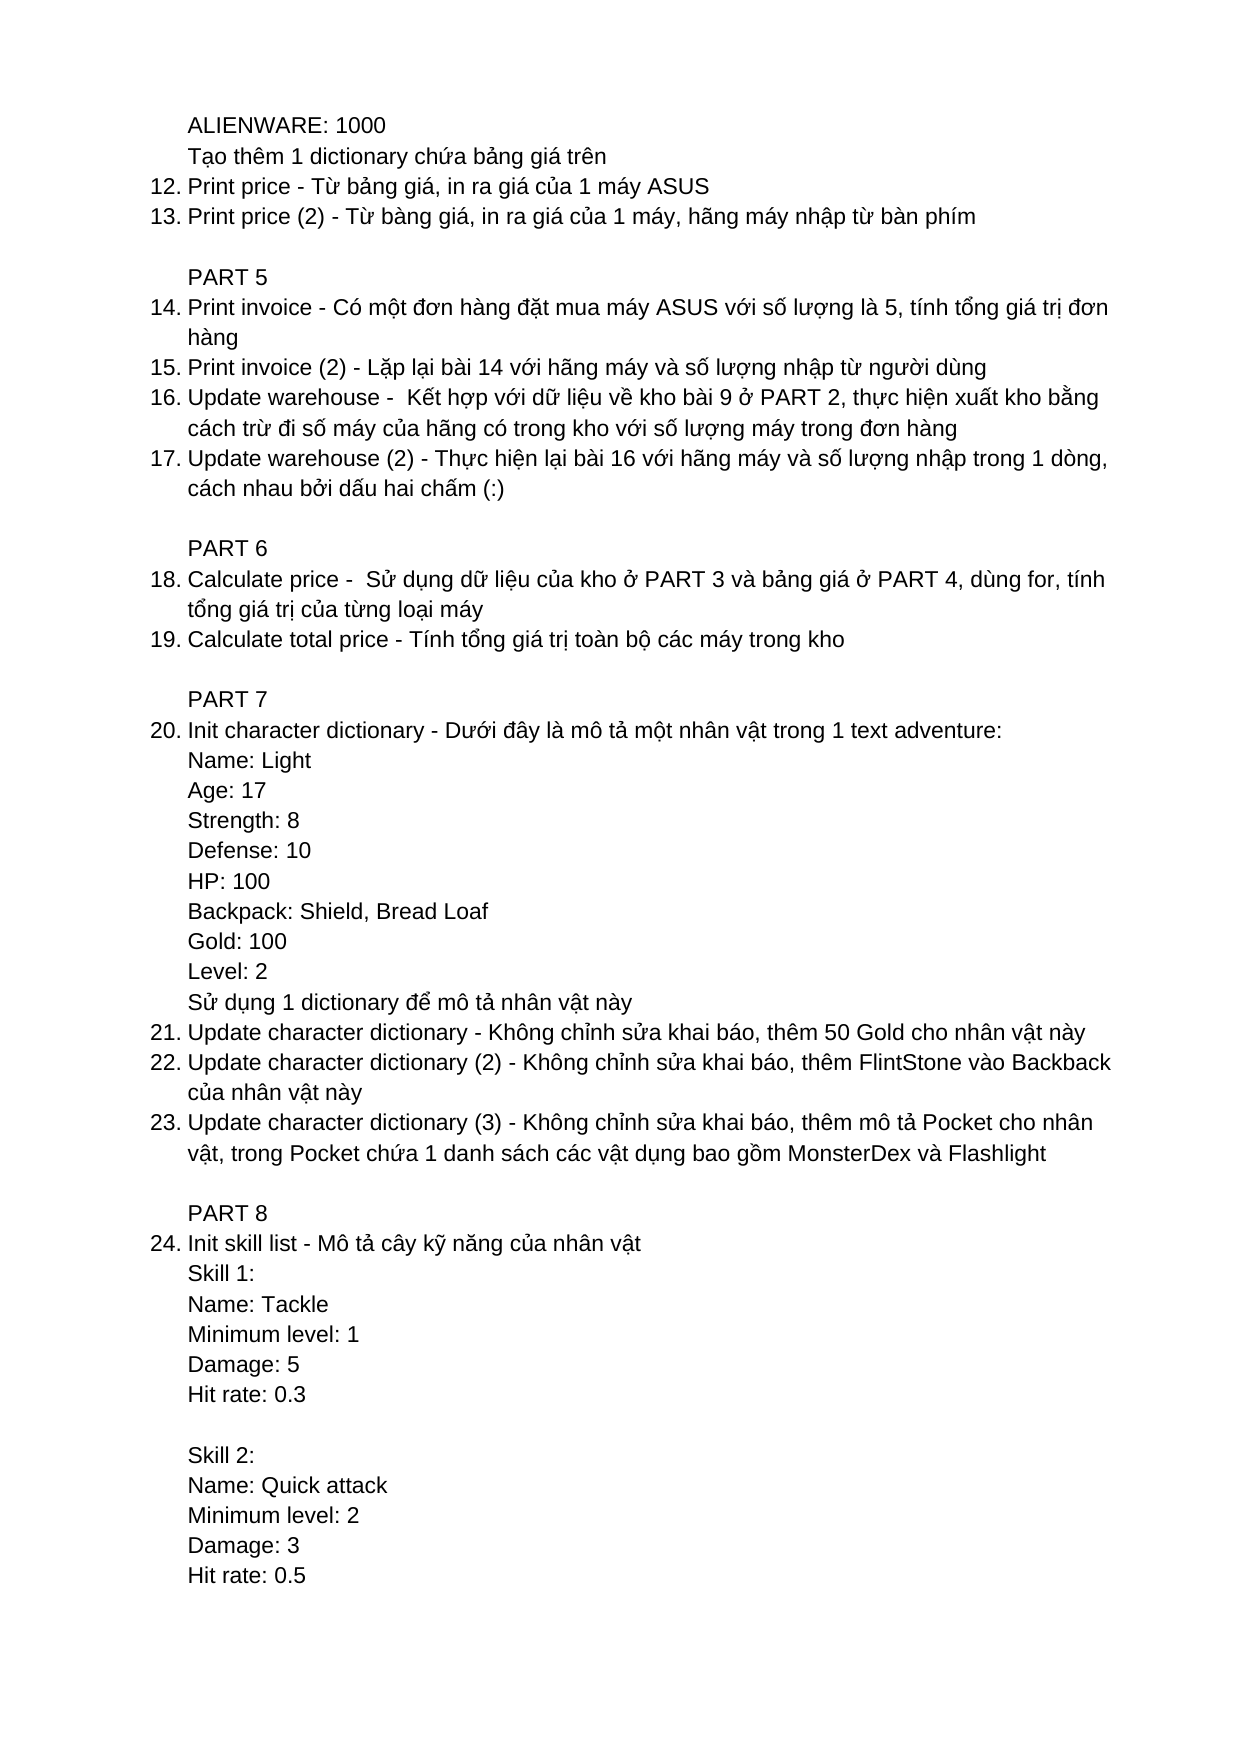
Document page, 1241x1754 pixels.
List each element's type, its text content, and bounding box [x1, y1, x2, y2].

list Init character dictionary - Dưới đây là mô tả một nhân vật trong 1 text adventure: [150, 717, 1128, 743]
text Backpack: Shield, Bread Loaf [187, 898, 1128, 924]
text Damage: 3 [187, 1532, 1128, 1559]
text Gold: 100 [187, 928, 1128, 954]
list Calculate price - Sử dụng dữ liệu của kho ở PART 3 và bảng giá ở PART 4, dùng for, tính tổng giá trị của từng loại máy [150, 566, 1128, 622]
text Minimum level: 1 [187, 1321, 1128, 1347]
text Name: Tackle [187, 1291, 1128, 1317]
list Update character dictionary - Không chỉnh sửa khai báo, thêm 50 Gold cho nhân vật này [150, 1019, 1128, 1045]
text Name: Light [187, 747, 1128, 773]
text Level: 2 [187, 958, 1128, 985]
list Print price - Từ bảng giá, in ra giá của 1 máy ASUS [150, 173, 1128, 199]
text Skill 1: [187, 1260, 1128, 1287]
text PART 7 [187, 686, 1128, 713]
text ALIENWARE: 1000 [187, 112, 1128, 139]
text Strength: 8 [187, 807, 1128, 834]
text PART 5 [112, 263, 1128, 290]
text Defense: 10 [187, 837, 1128, 864]
list Update character dictionary (2) - Không chỉnh sửa khai báo, thêm FlintStone vào Backback của nhân vật này [150, 1049, 1128, 1106]
text PART 6 [112, 535, 1128, 562]
text Name: Quick attack [187, 1472, 1128, 1498]
list Calculate total price - Tính tổng giá trị toàn bộ các máy trong kho [150, 626, 1128, 652]
list Update warehouse - Kết hợp với dữ liệu về kho bài 9 ở PART 2, thực hiện xuất kho bằng cách trừ đi số máy của hãng có trong kho với số lượng máy trong đơn hàng [150, 384, 1128, 441]
text Hit rate: 0.3 [187, 1381, 1128, 1408]
list Init skill list - Mô tả cây kỹ năng của nhân vật [150, 1230, 1128, 1257]
text Sử dụng 1 dictionary để mô tả nhân vật này [187, 988, 1128, 1015]
text Damage: 5 [187, 1351, 1128, 1377]
text Minimum level: 2 [187, 1502, 1128, 1528]
list Update warehouse (2) - Thực hiện lại bài 16 với hãng máy và số lượng nhập trong 1 dòng, cách nhau bởi dấu hai chấm (:) [150, 445, 1128, 501]
list Print invoice - Có một đơn hàng đặt mua máy ASUS với số lượng là 5, tính tổng giá trị đơn hàng [150, 294, 1128, 350]
list Update character dictionary (3) - Không chỉnh sửa khai báo, thêm mô tả Pocket cho nhân vật, trong Pocket chứa 1 danh sách các vật dụng bao gồm MonsterDex và Flashlight [150, 1109, 1128, 1166]
text PART 8 [112, 1200, 1128, 1226]
text Tạo thêm 1 dictionary chứa bảng giá trên [187, 143, 1128, 169]
text Age: 17 [187, 777, 1128, 803]
list Print price (2) - Từ bàng giá, in ra giá của 1 máy, hãng máy nhập từ bàn phím [150, 203, 1128, 229]
text HP: 100 [187, 868, 1128, 894]
text Skill 2: [187, 1442, 1128, 1468]
list Print invoice (2) - Lặp lại bài 14 với hãng máy và số lượng nhập từ người dùng [150, 354, 1128, 381]
text Hit rate: 0.5 [187, 1562, 1128, 1589]
